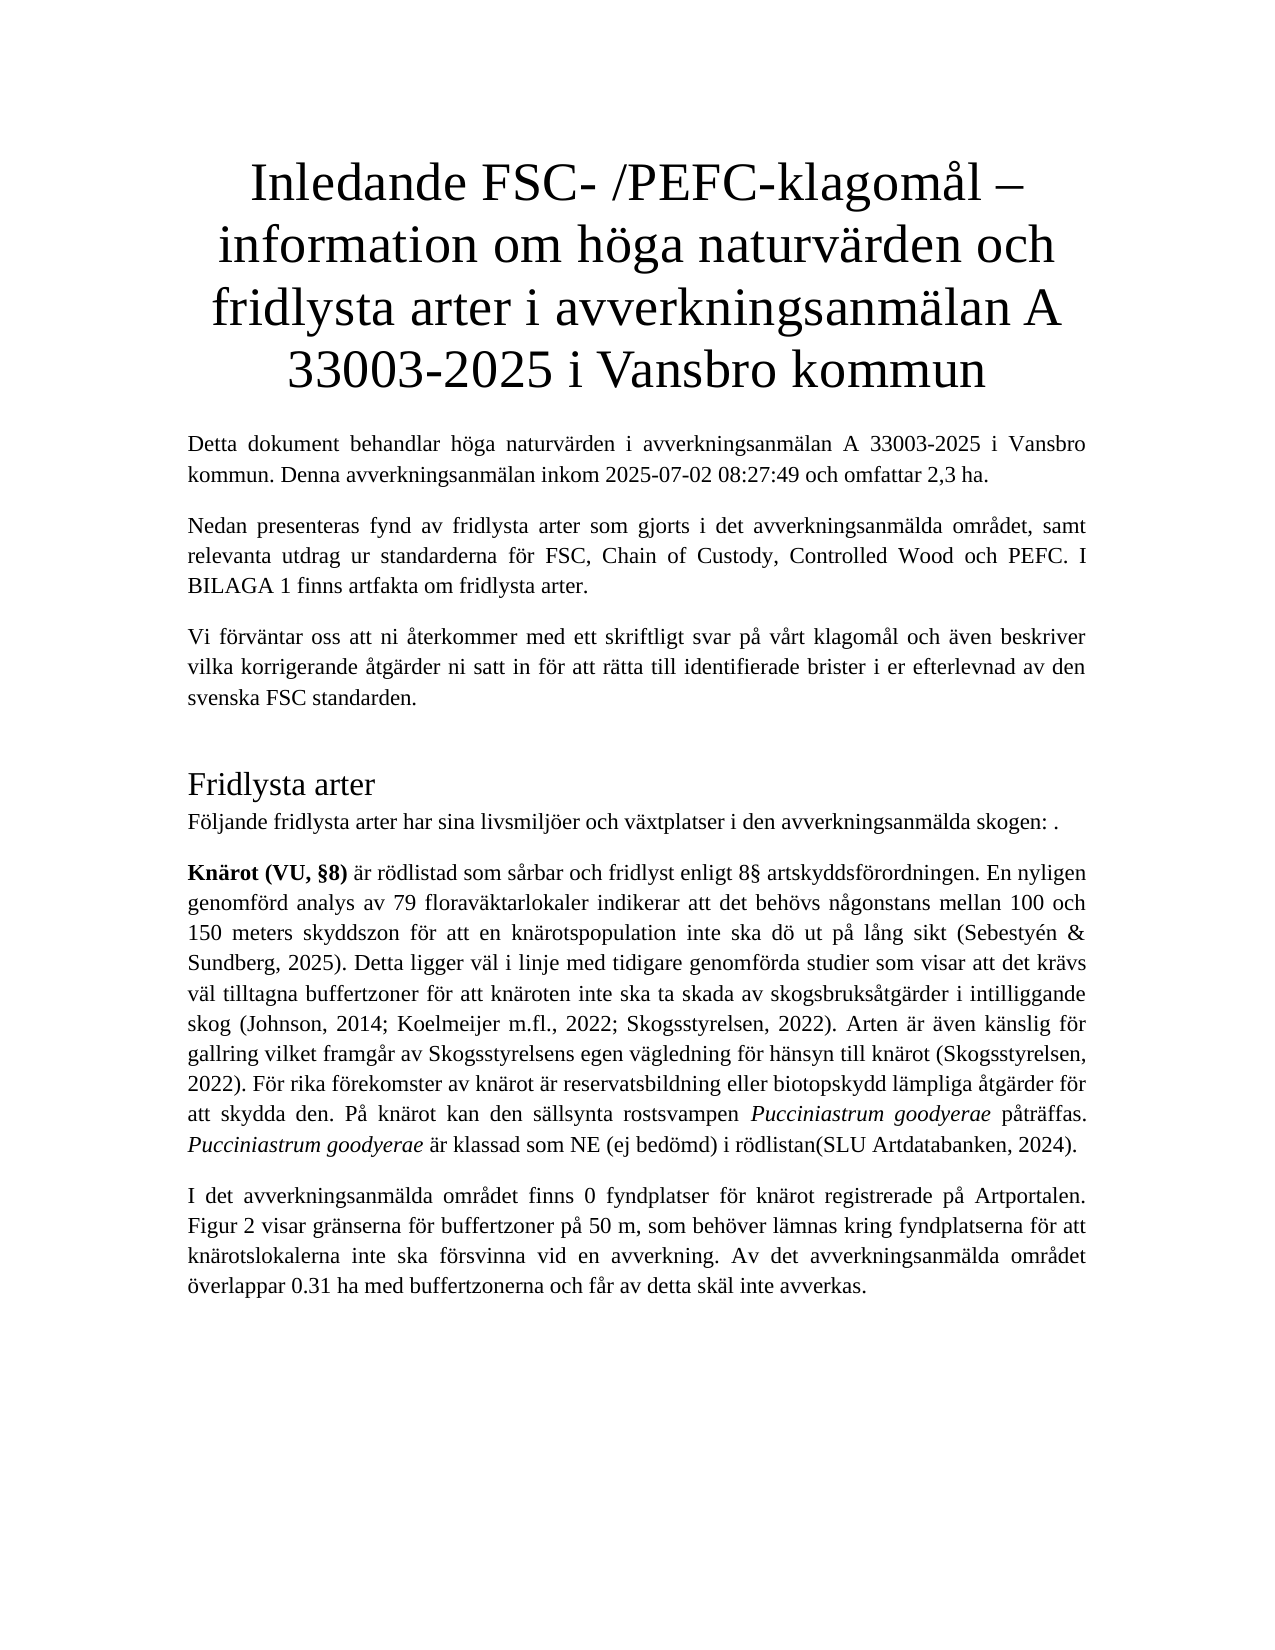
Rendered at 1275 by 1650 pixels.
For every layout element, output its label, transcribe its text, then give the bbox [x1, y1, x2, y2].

text I det avverkningsanmälda området finns 0 fyndplatser för knärot registrerade på Artportalen. Figur 2 visar gränserna för buffertzoner på 50 m, som behöver lämnas kring fyndplatserna för att knärotslokalerna inte ska försvinna vid en avverkning. Av det avverkningsanmälda området överlappar 0.31 ha med buffertzonerna och får av detta skäl inte avverkas. [187, 1182, 1087, 1299]
text Detta dokument behandlar höga naturvärden i avverkningsanmälan A 33003-2025 i Vansbro kommun. Denna avverkningsanmälan inkom 2025-07-02 08:27:49 och omfattar 2,3 ha. [187, 430, 1087, 487]
title Inledande FSC- /PEFC-klagomål – information om höga naturvärden och fridlysta arter i avverkningsanmälan A 33003-2025 i Vansbro kommun [187, 150, 1087, 399]
text Nedan presenteras fynd av fridlysta arter som gjorts i det avverkningsanmälda området, samt relevanta utdrag ur standarderna för FSC, Chain of Custody, Controlled Wood och PEFC. I BILAGA 1 finns artfakta om fridlysta arter. [187, 512, 1087, 598]
text Vi förväntar oss att ni återkommer med ett skriftligt svar på vårt klagomål och även beskriver vilka korrigerande åtgärder ni satt in för att rätta till identifierade brister i er efterlevnad av den svenska FSC standarden. [187, 623, 1087, 710]
subtitle Fridlysta arter [187, 764, 1087, 802]
text Följande fridlysta arter har sina livsmiljöer och växtplatser i den avverkningsanmälda skogen: . [187, 808, 1087, 834]
text Knärot (VU, §8) är rödlistad som sårbar och fridlyst enligt 8§ artskyddsförordningen. En nyligen genomförd analys av 79 floraväktarlokaler indikerar att det behövs någonstans mellan 100 och 150 meters skyddszon för att en knärotspopulation inte ska dö ut på lång sikt (Sebestyén & Sundberg, 2025). Detta ligger väl i linje med tidigare genomförda studier som visar att det krävs väl tilltagna buffertzoner för att knäroten inte ska ta skada av skogsbruksåtgärder i intilliggande skog (Johnson, 2014; Koelmeijer m.fl., 2022; Skogsstyrelsen, 2022). Arten är även känslig för gallring vilket framgår av Skogsstyrelsens egen vägledning för hänsyn till knärot (Skogsstyrelsen, 2022). För rika förekomster av knärot är reservatsbildning eller biotopskydd lämpliga åtgärder för att skydda den. På knärot kan den sällsynta rostsvampen Pucciniastrum goodyerae påträffas. Pucciniastrum goodyerae är klassad som NE (ej bedömd) i rödlistan(SLU Artdatabanken, 2024). [187, 859, 1087, 1157]
